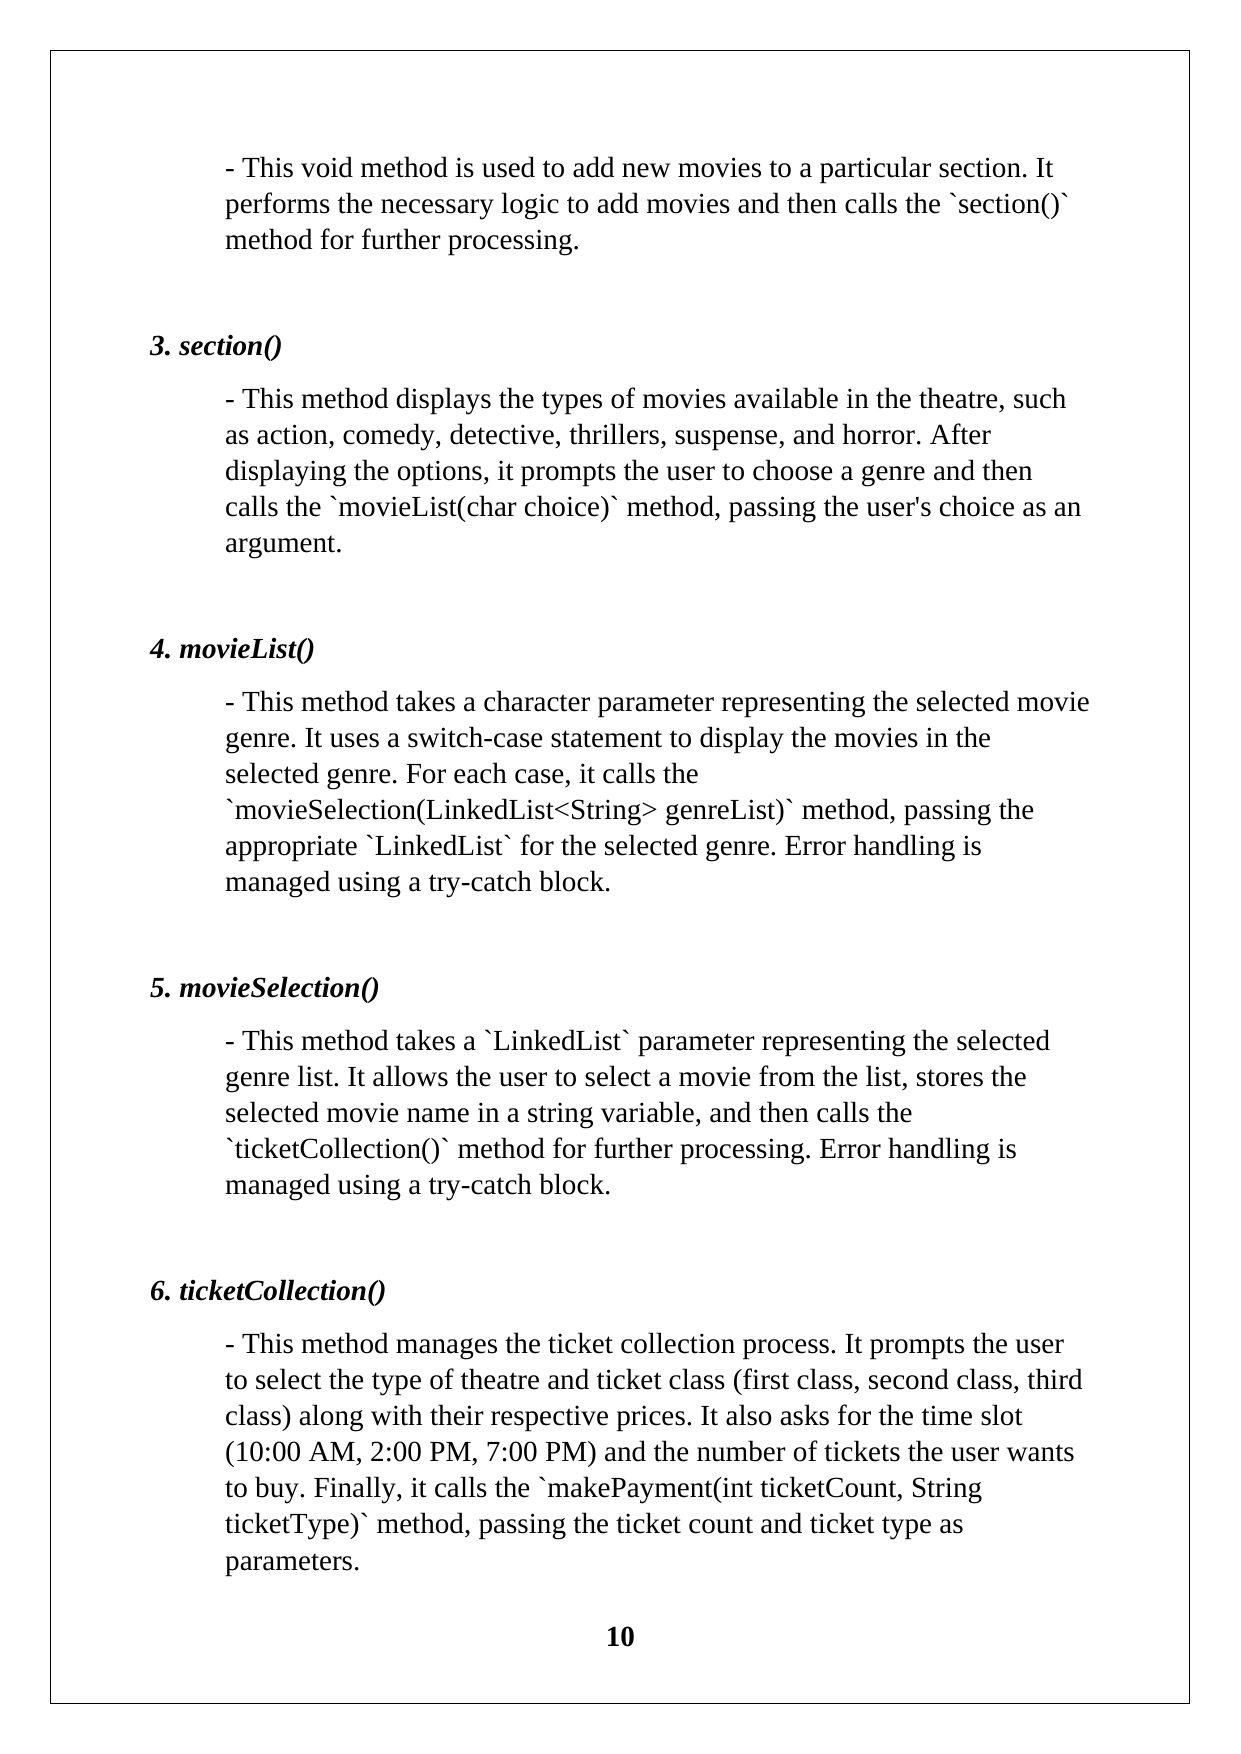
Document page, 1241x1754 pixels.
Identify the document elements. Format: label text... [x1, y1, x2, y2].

text 6. ticketCollection() [150, 1273, 1090, 1307]
text - This void method is used to add new movies to a particular section. It performs the necessary logic to add movies and then calls the `section()` method for further processing. [225, 150, 1090, 256]
text - This method manages the ticket collection process. It prompts the user to select the type of theatre and ticket class (first class, second class, third class) along with their respective prices. It also asks for the time slot (10:00 AM, 2:00 PM, 7:00 PM) and the number of tickets the user wants to buy. Finally, it calls the `makePayment(int ticketCount, String ticketType)` method, passing the ticket count and ticket type as parameters. [225, 1326, 1090, 1576]
text 4. movieList() [150, 631, 1090, 664]
text 5. movieSelection() [150, 970, 1090, 1004]
text - This method takes a character parameter representing the selected movie genre. It uses a switch-case statement to display the movies in the selected genre. For each case, it calls the `movieSelection(LinkedList<String> genreList)` method, passing the appropriate `LinkedList` for the selected genre. Error handling is managed using a try-catch block. [225, 684, 1090, 898]
text - This method takes a `LinkedList` parameter representing the selected genre list. It allows the user to select a movie from the list, stores the selected movie name in a string variable, and then calls the `ticketCollection()` method for further processing. Error handling is managed using a try-catch block. [225, 1023, 1090, 1201]
text - This method displays the types of movies available in the theatre, such as action, comedy, detective, thrillers, suspense, and horror. After displaying the options, it prompts the user to choose a genre and then calls the `movieList(char choice)` method, passing the user's choice as an argument. [225, 381, 1090, 559]
text 3. section() [150, 328, 1090, 361]
